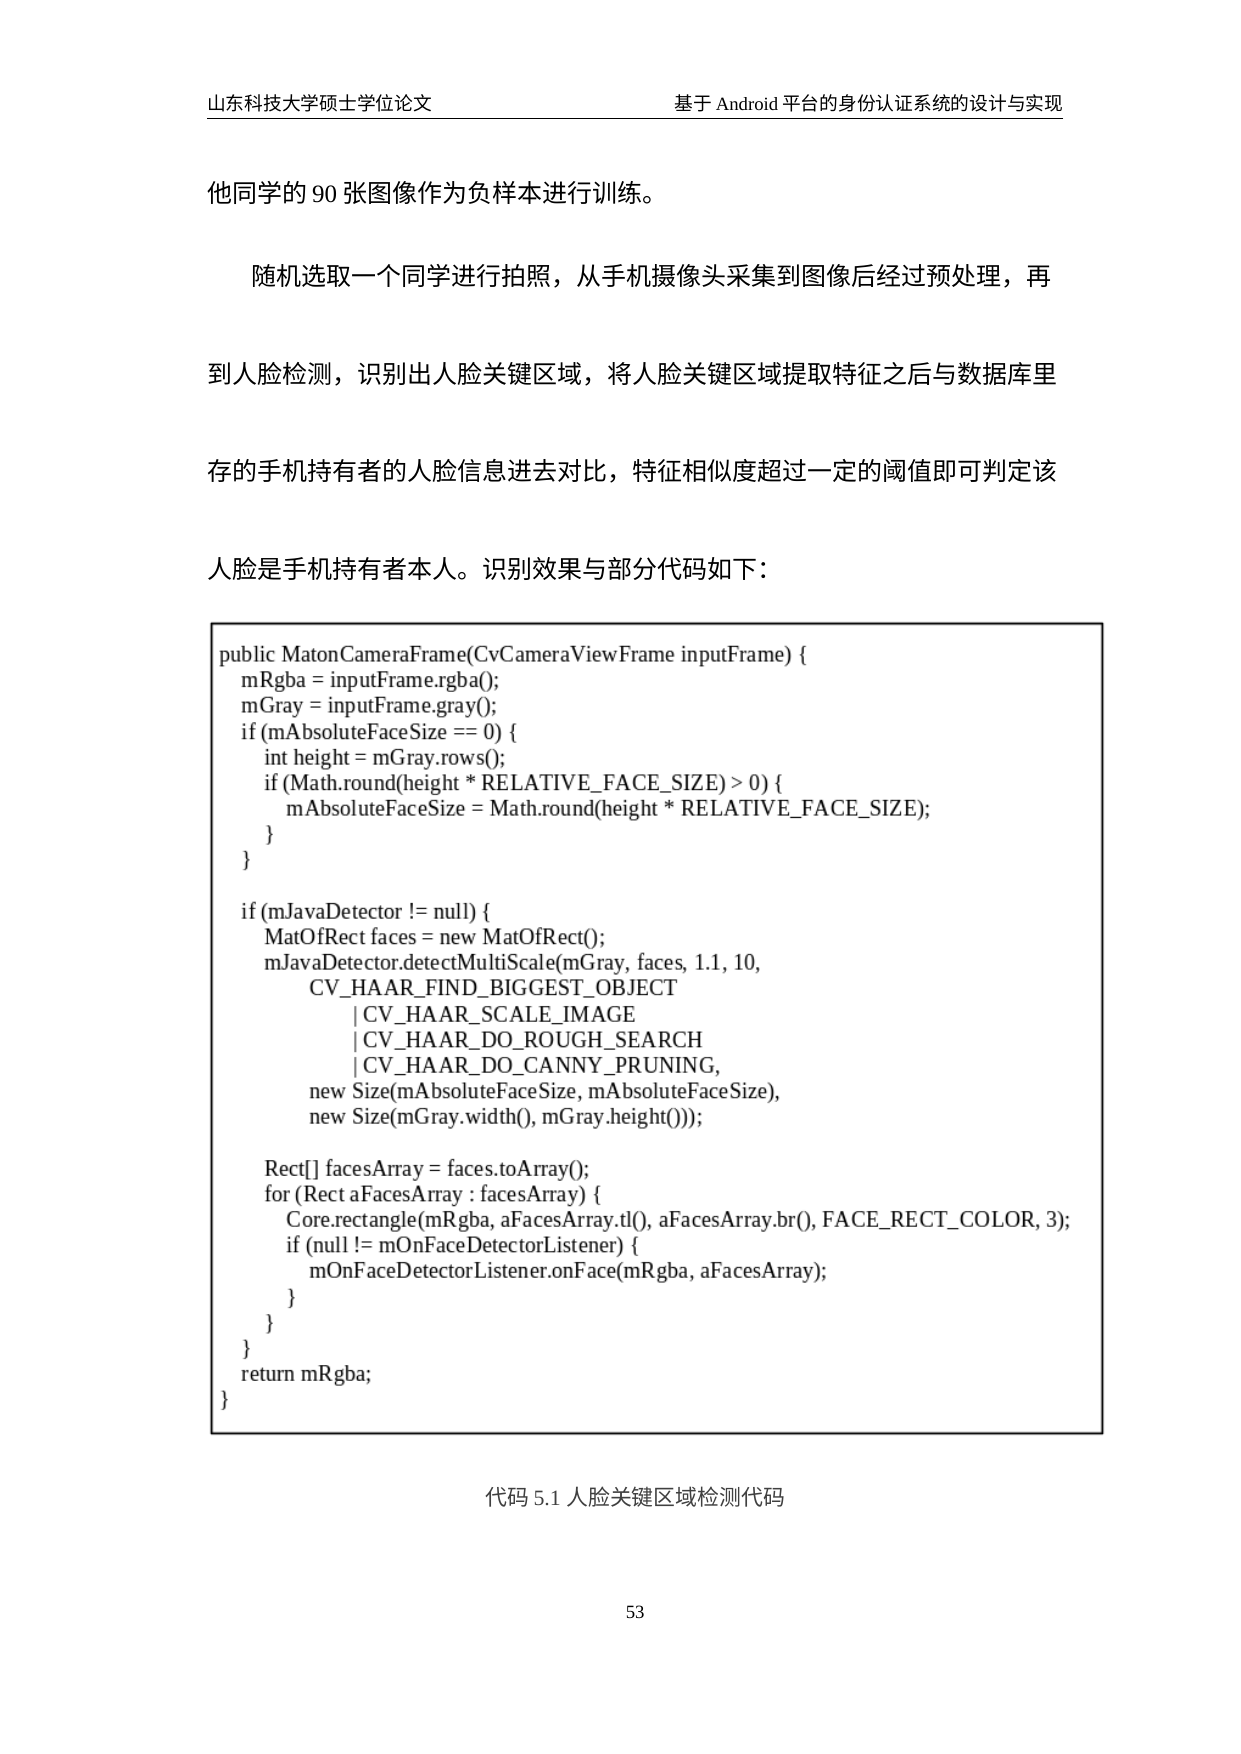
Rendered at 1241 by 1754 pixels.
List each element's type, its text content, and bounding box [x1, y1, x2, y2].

text 代码5.1 人脸关键区域检测代码代码5-2 人脸识别代码 [207, 618, 1063, 1512]
text 首先需要对手机持有者进行注册，为了有更好的识别效果，需要拍摄10张手机持有者不同表情下的照片。将手机持有者10张图像作为正样本，选取其他同学的90张图像作为负样本进行训练。 [207, 159, 1063, 224]
text 随机选取一个同学进行拍照，从手机摄像头采集到图像后经过预处理，再到人脸检测，识别出人脸关键区域，将人脸关键区域提取特征之后与数据库里存的手机持有者的人脸信息进去对比，特征相似度超过一定的阈值即可判定该人脸是手机持有者本人。识别效果与部分代码如下： [207, 242, 1063, 600]
